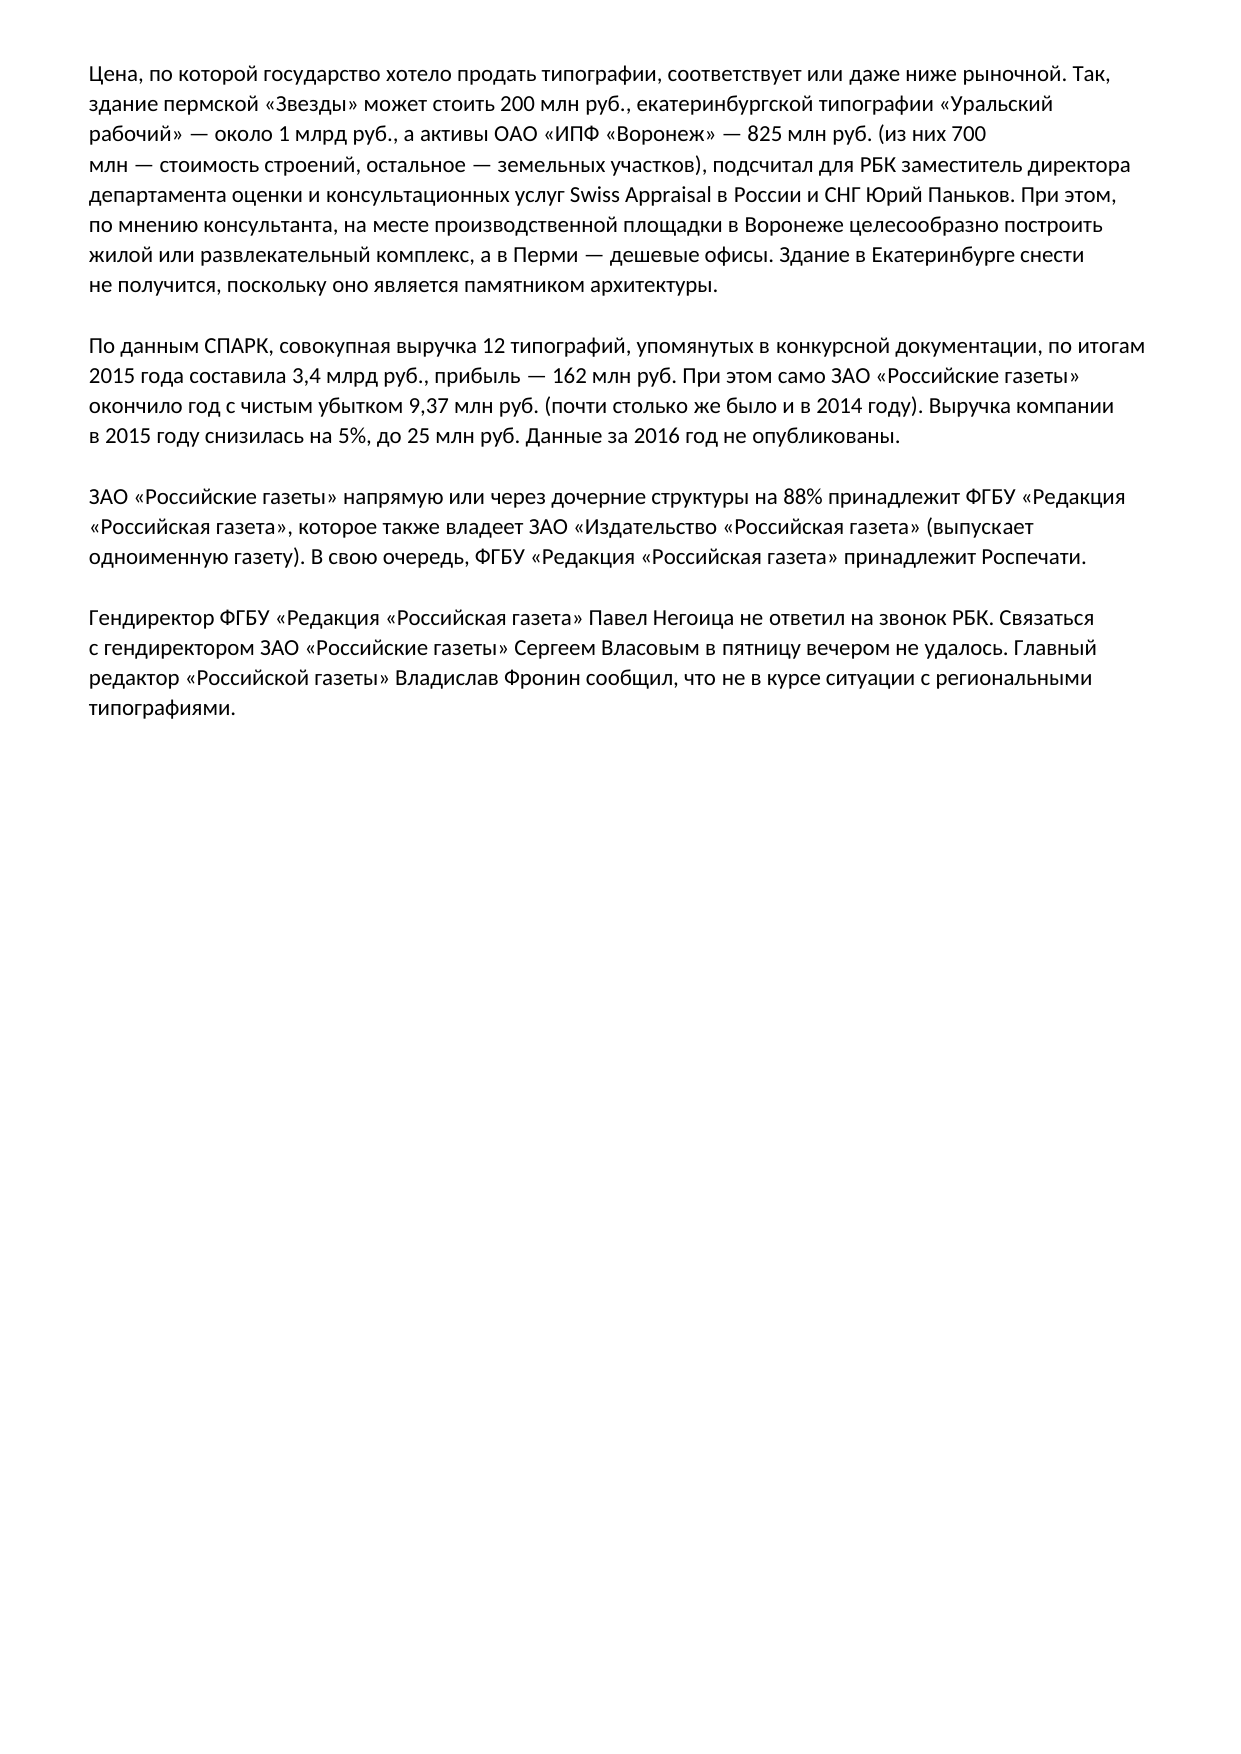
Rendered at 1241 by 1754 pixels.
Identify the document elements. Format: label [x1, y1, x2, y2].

text [89, 59, 1152, 752]
